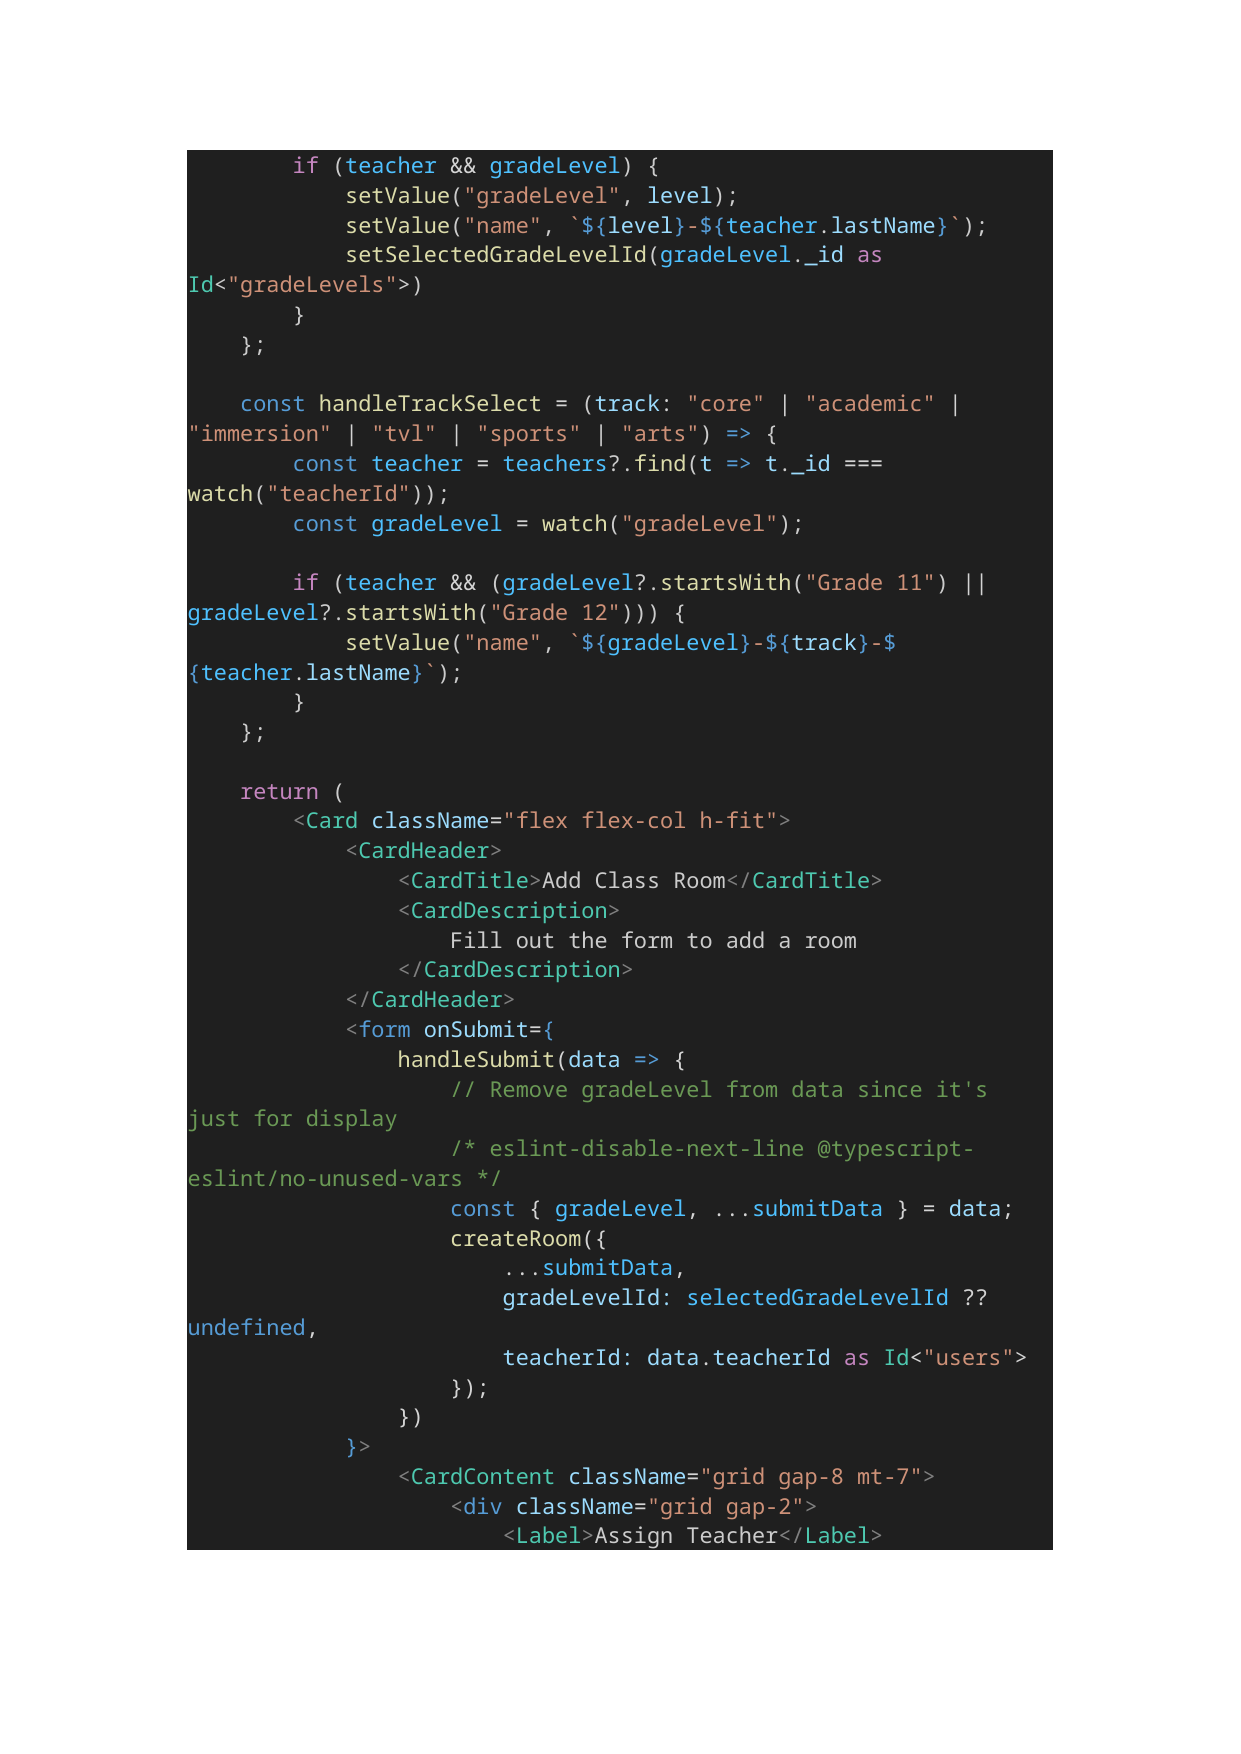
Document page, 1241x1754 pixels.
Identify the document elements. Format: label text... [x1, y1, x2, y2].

text const { gradeLevel, ...submitData } = data; [187, 1193, 1053, 1222]
text /* eslint-disable-next-line @typescript-eslint/no-unused-vars */ [187, 1133, 1053, 1193]
text const handleTrackSelect = (track: "core" | "academic" | "immersion" | "tvl" | "sports" | "arts") => { [187, 388, 1053, 448]
text createRoom({ [187, 1222, 1053, 1252]
text setValue("gradeLevel", level); [187, 180, 1053, 209]
text teacherId: data.teacherId as Id<"users"> [187, 1342, 1053, 1371]
text <Card className="flex flex-col h-fit"> [187, 805, 1053, 835]
text <form onSubmit={ [187, 1014, 1053, 1044]
text <div className="grid gap-2"> [187, 1491, 1053, 1520]
text <CardDescription> [187, 895, 1053, 924]
text } [187, 686, 1053, 716]
text return ( [187, 776, 1053, 805]
text setValue("name", `${level}-${teacher.lastName}`); [187, 209, 1053, 239]
text setSelectedGradeLevelId(gradeLevel._id as Id<"gradeLevels">) [187, 239, 1053, 299]
text }; [187, 329, 1053, 358]
text <CardTitle>Add Class Room</CardTitle> [187, 865, 1053, 895]
text }> [187, 1431, 1053, 1461]
text <CardHeader> [187, 835, 1053, 865]
text const teacher = teachers?.find(t => t._id === watch("teacherId")); [187, 448, 1053, 507]
text if (teacher && gradeLevel) { [187, 150, 1053, 180]
text if (teacher && (gradeLevel?.startsWith("Grade 11") || gradeLevel?.startsWith("Grade 12"))) { [187, 567, 1053, 627]
text setValue("name", `${gradeLevel}-${track}-${teacher.lastName}`); [187, 627, 1053, 686]
text <Label>Assign Teacher</Label> [187, 1520, 1053, 1550]
text }) [187, 1401, 1053, 1431]
text handleSubmit(data => { [187, 1044, 1053, 1073]
text </CardHeader> [187, 984, 1053, 1014]
text const gradeLevel = watch("gradeLevel"); [187, 507, 1053, 537]
text }; [187, 716, 1053, 746]
text gradeLevelId: selectedGradeLevelId ?? undefined, [187, 1282, 1053, 1342]
text }); [187, 1371, 1053, 1401]
text <CardContent className="grid gap-8 mt-7"> [187, 1461, 1053, 1491]
text </CardDescription> [187, 954, 1053, 984]
text // Remove gradeLevel from data since it's just for display [187, 1073, 1053, 1133]
text } [187, 299, 1053, 329]
text ...submitData, [187, 1252, 1053, 1282]
text Fill out the form to add a room [187, 924, 1053, 954]
